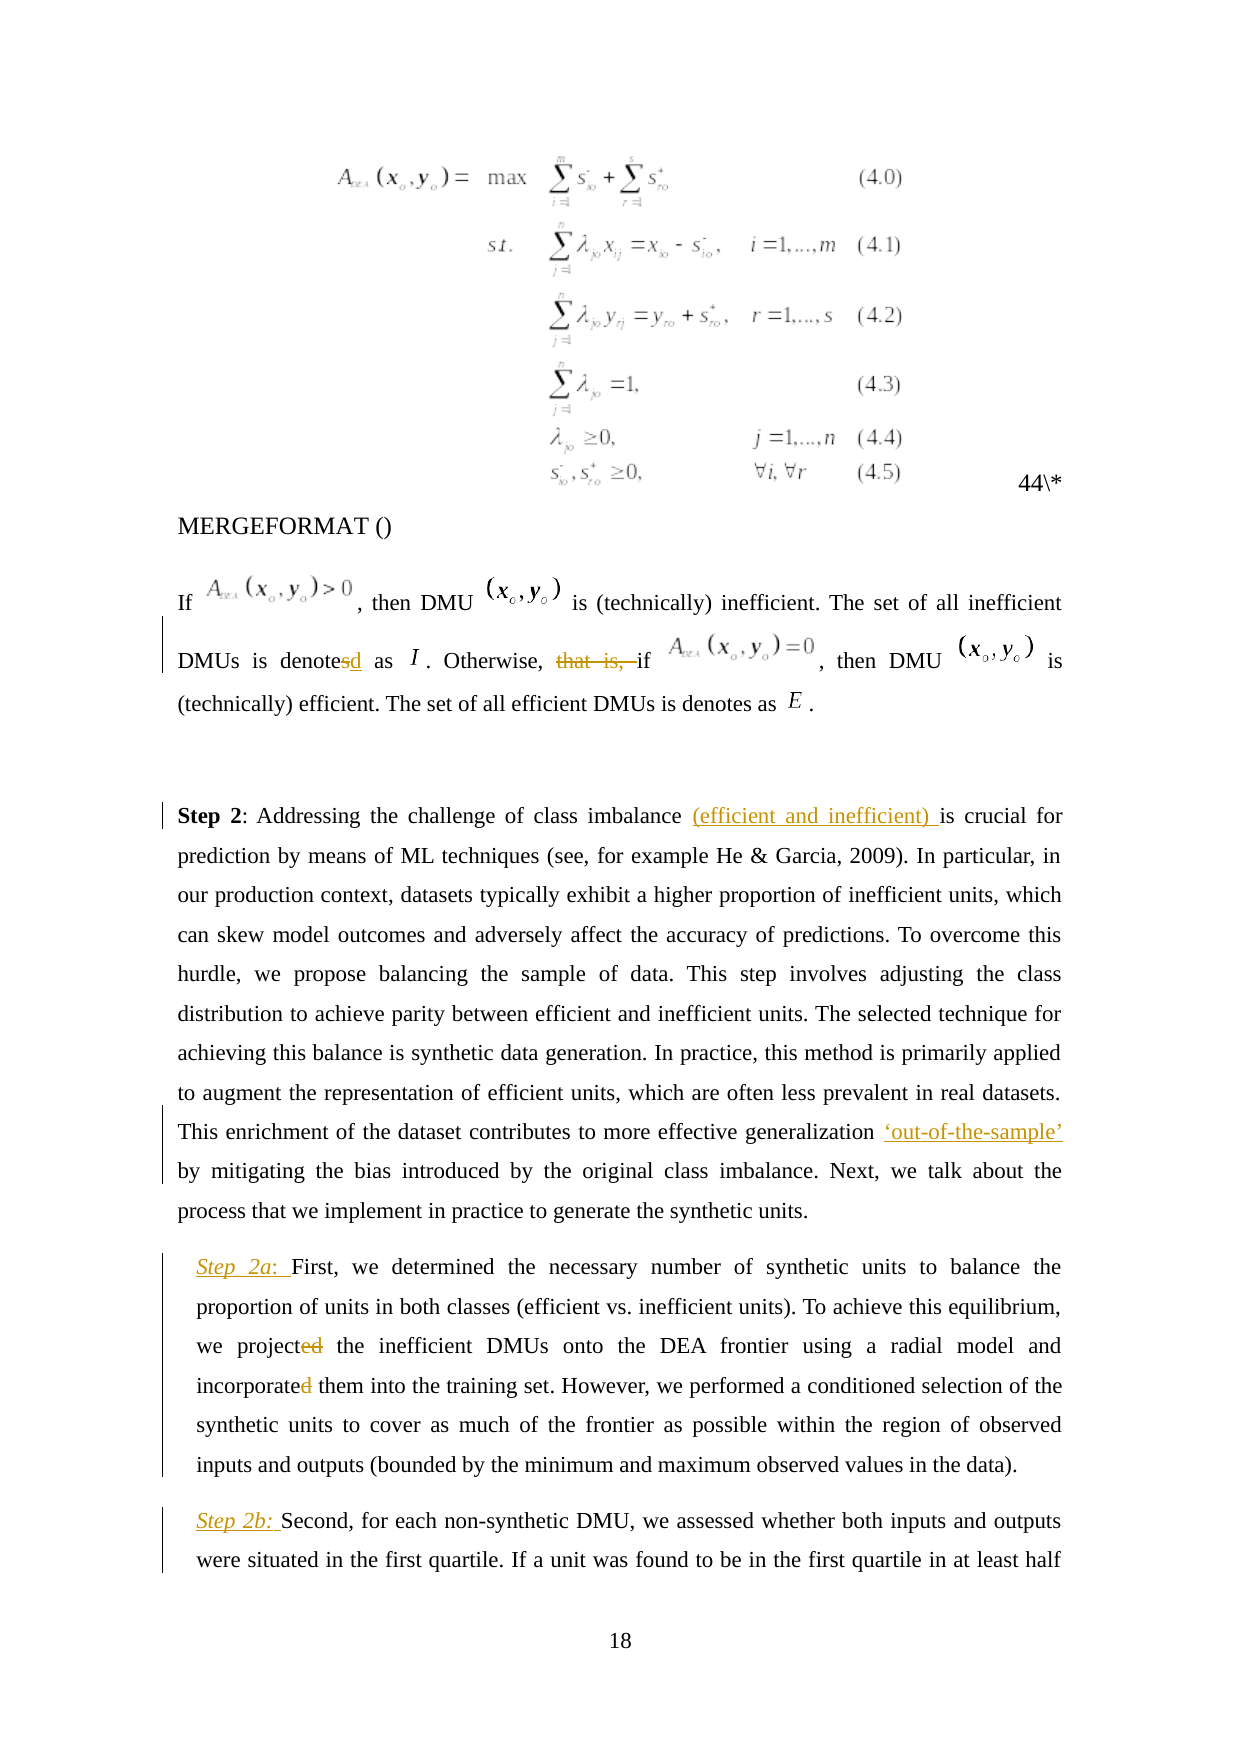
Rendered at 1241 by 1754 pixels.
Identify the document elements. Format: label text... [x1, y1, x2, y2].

text Step 2: Addressing the challenge of class imbalance is crucial for prediction by means of ML techniques (see, for example He & Garcia, 2009). In particular, in our production context, datasets typically exhibit a higher proportion of inefficient units, which can skew model outcomes and adversely affect the accuracy of predictions. To overcome this hurdle, we propose balancing the sample of data. This step involves adjusting the class distribution to achieve parity between efficient and inefficient units. The selected technique for achieving this balance is synthetic data generation. In practice, this method is primarily applied to augment the representation of efficient units, which are often less prevalent in real datasets. This enrichment of the dataset contributes to more effective generalization by mitigating the bias introduced by the original class imbalance. Next, we talk about the process that we implement in practice to generate the synthetic units. [177, 802, 1063, 1223]
text If , then DMU is (technically) inefficient. The set of all inefficient DMUs is denote as . Otherwise, if , then DMU is (technically) efficient. The set of all efficient DMUs is denotes as . [177, 571, 1063, 716]
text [196, 1507, 1063, 1573]
text First, we determined the necessary number of synthetic units to balance the proportion of units in both classes (efficient vs. inefficient units). To achieve this equilibrium, we project the inefficient DMUs onto the DEA frontier using a radial model and incorporate them into the training set. However, we performed a conditioned selection of the synthetic units to cover as much of the frontier as possible within the region of observed inputs and outputs (bounded by the minimum and maximum observed values in the data). [196, 1253, 1063, 1477]
